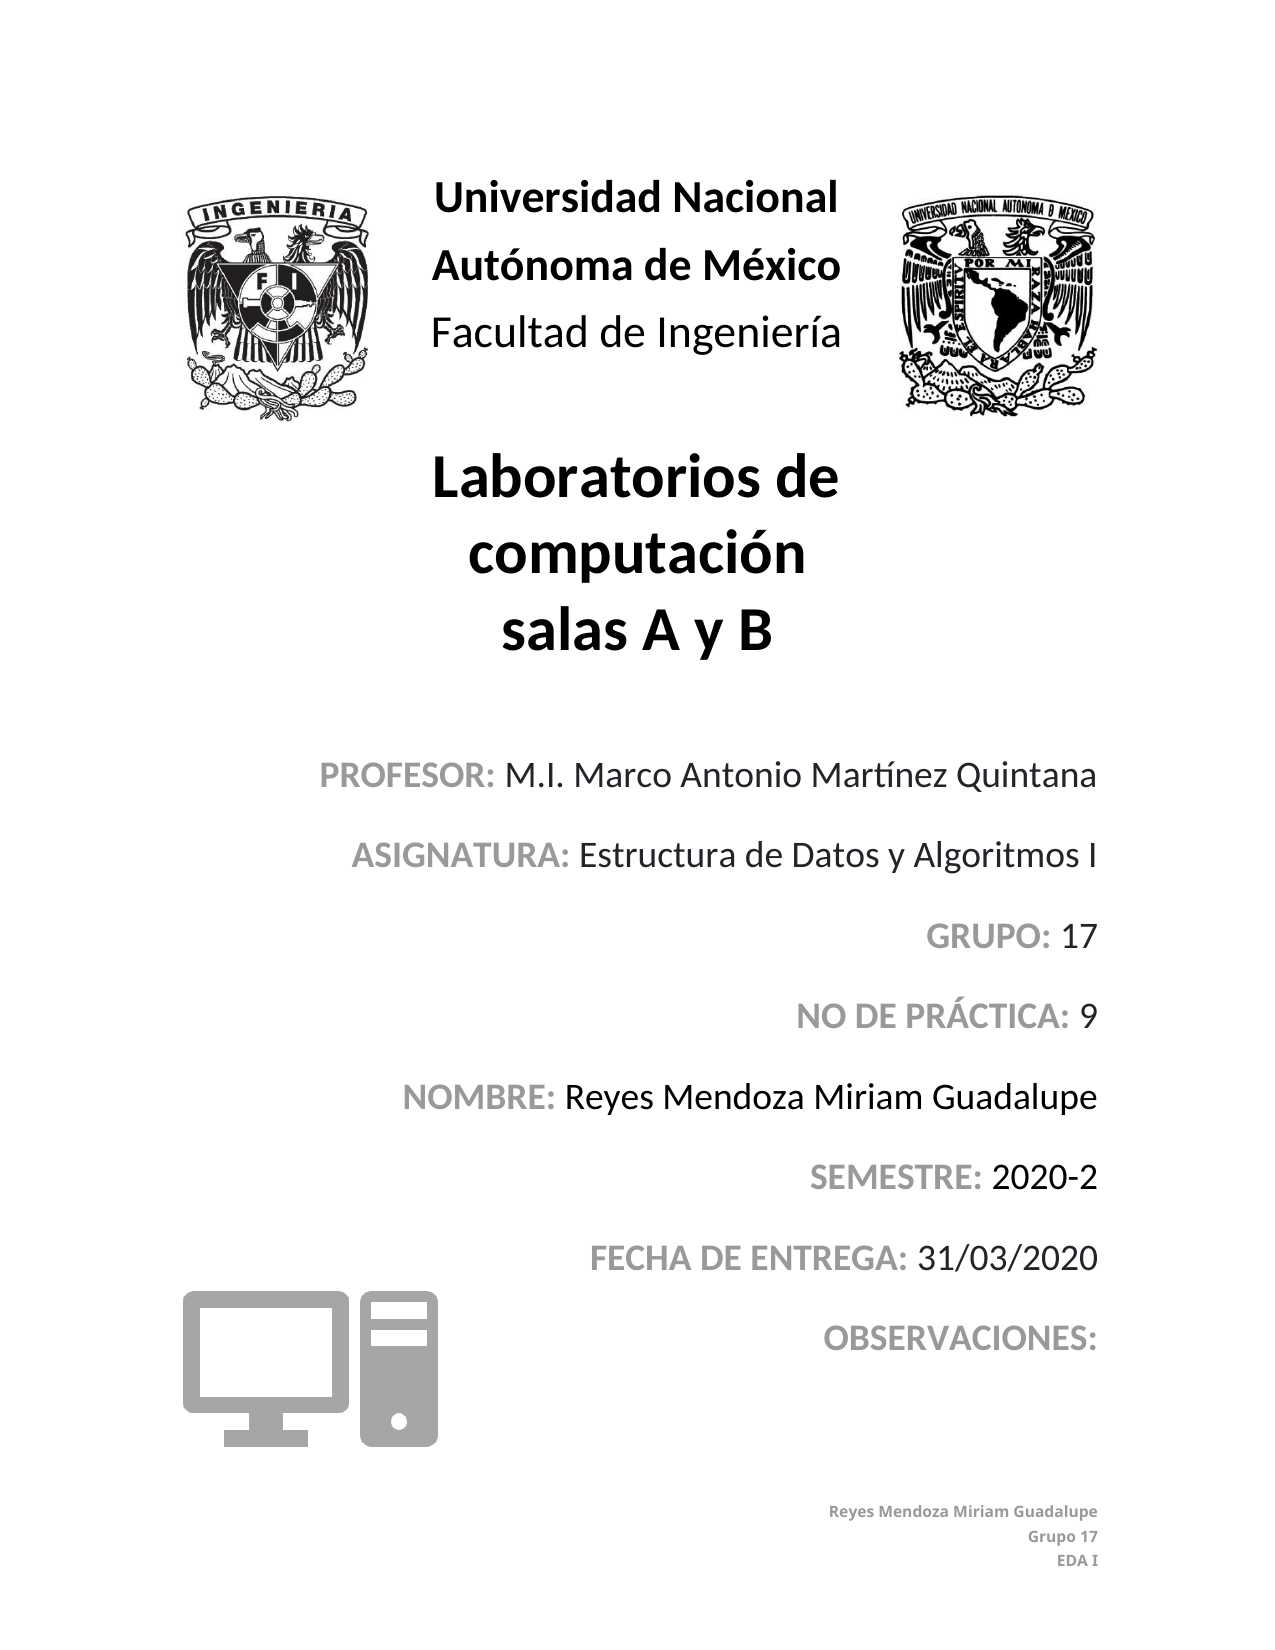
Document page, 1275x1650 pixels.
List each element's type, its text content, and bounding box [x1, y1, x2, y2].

text Laboratorios de computación [177, 437, 1098, 589]
text Facultad de Ingeniería [375, 303, 897, 358]
text FECHA DE ENTREGA: 31/03/2020 [177, 1233, 1098, 1279]
text NO DE PRÁCTICA: 9 [177, 992, 1079, 1038]
picture [897, 187, 1098, 423]
text SEMESTRE: 2020-2 [177, 1153, 1098, 1199]
picture [177, 1235, 443, 1502]
text Universidad Nacional Autónoma de México [177, 168, 1098, 291]
text ASIGNATURA: Estructura de Datos y Algoritmos I [177, 831, 579, 877]
text salas A y B [177, 589, 1098, 666]
text NOMBRE: Reyes Mendoza Miriam Guadalupe [177, 1073, 1098, 1118]
text OBSERVACIONES: [443, 1314, 1098, 1360]
picture [177, 187, 375, 423]
text PROFESOR: M.I. Marco Antonio Martínez Quintana [177, 751, 504, 797]
text GRUPO: 17 [177, 912, 1060, 958]
